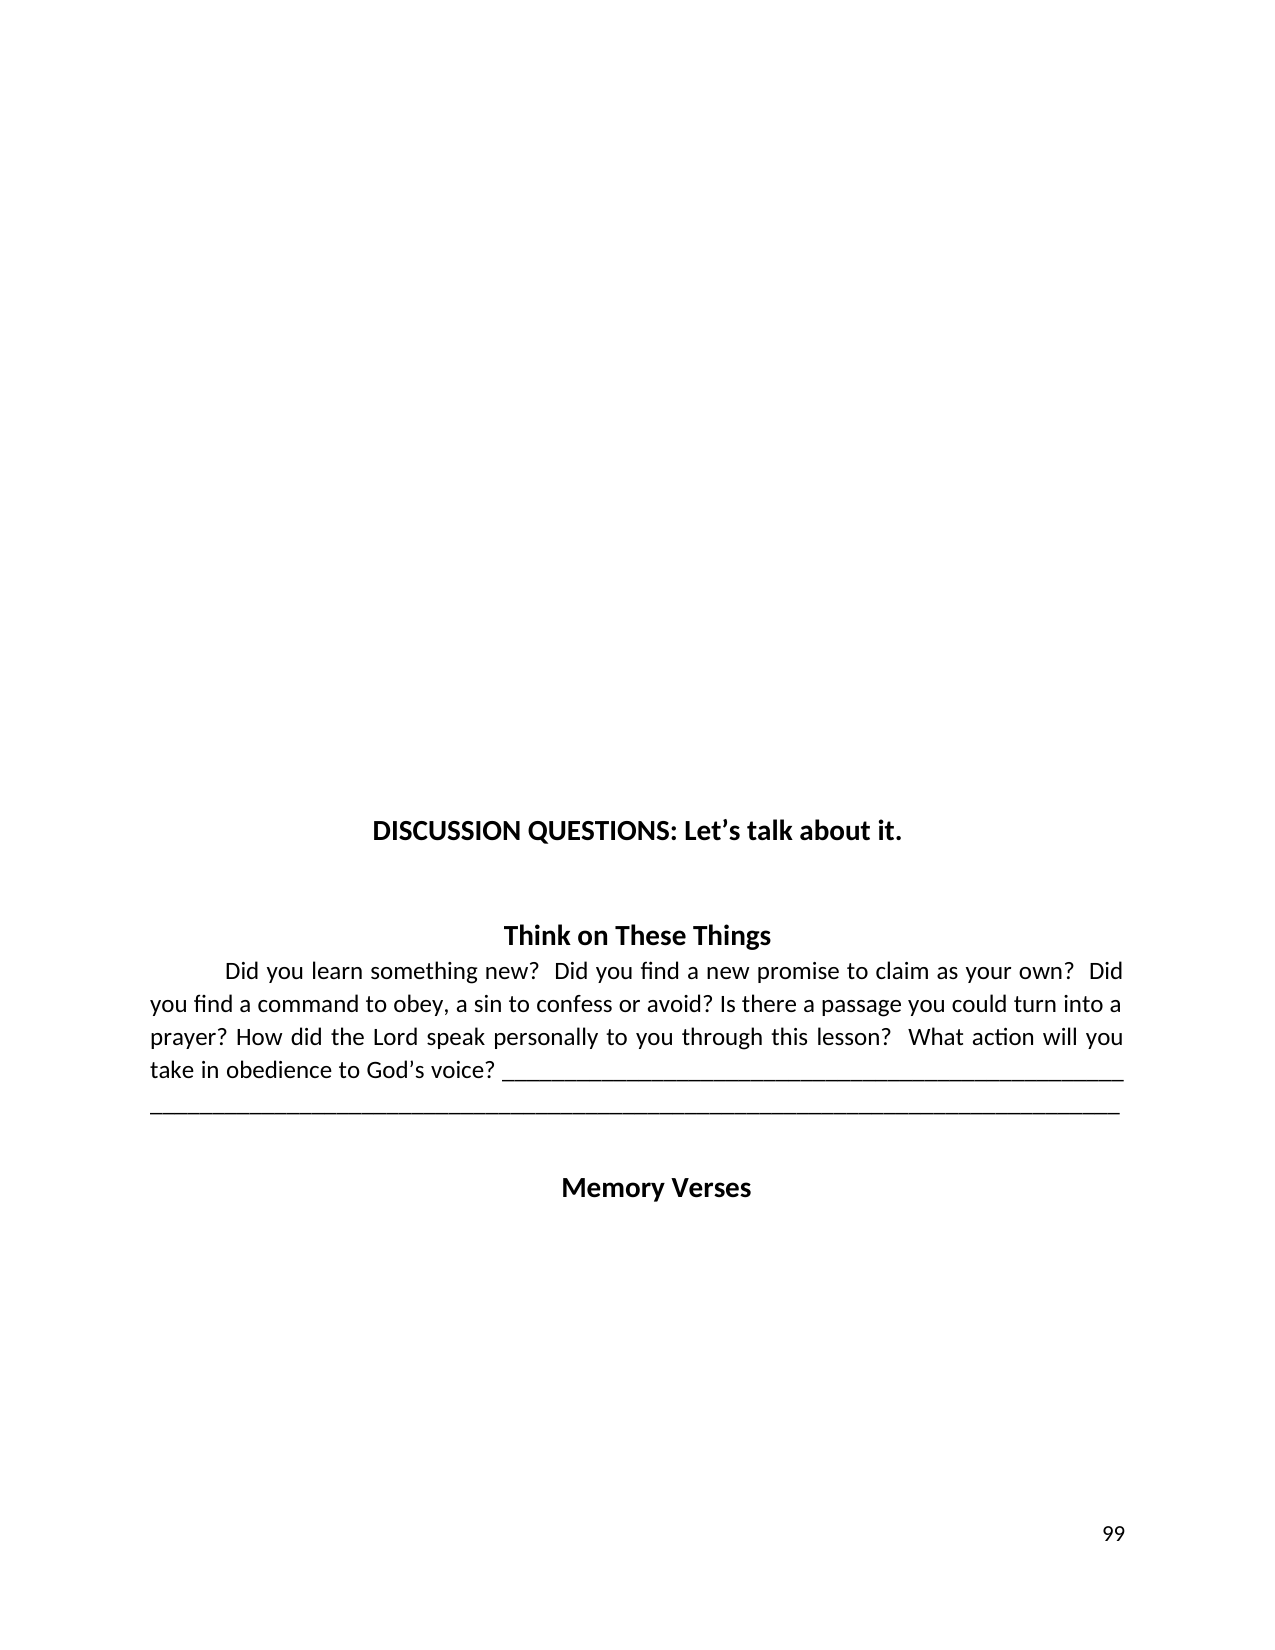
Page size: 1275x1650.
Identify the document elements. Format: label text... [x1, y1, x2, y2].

subtitle DISCUSSION QUESTIONS: Let’s talk about it. [150, 812, 1125, 848]
text Did you learn something new? Did you find a new promise to claim as your own? Did you find a command to obey, a sin to confess or avoid? Is there a passage you could turn into a prayer? How did the Lord speak personally to you through this lesson? What action will you take in obedience to God’s voice? __________________________________________________ ______________________________________________________________________________ [150, 955, 1125, 1117]
subtitle Think on These Things [150, 917, 1125, 952]
list Memory Verses [187, 1169, 1125, 1205]
